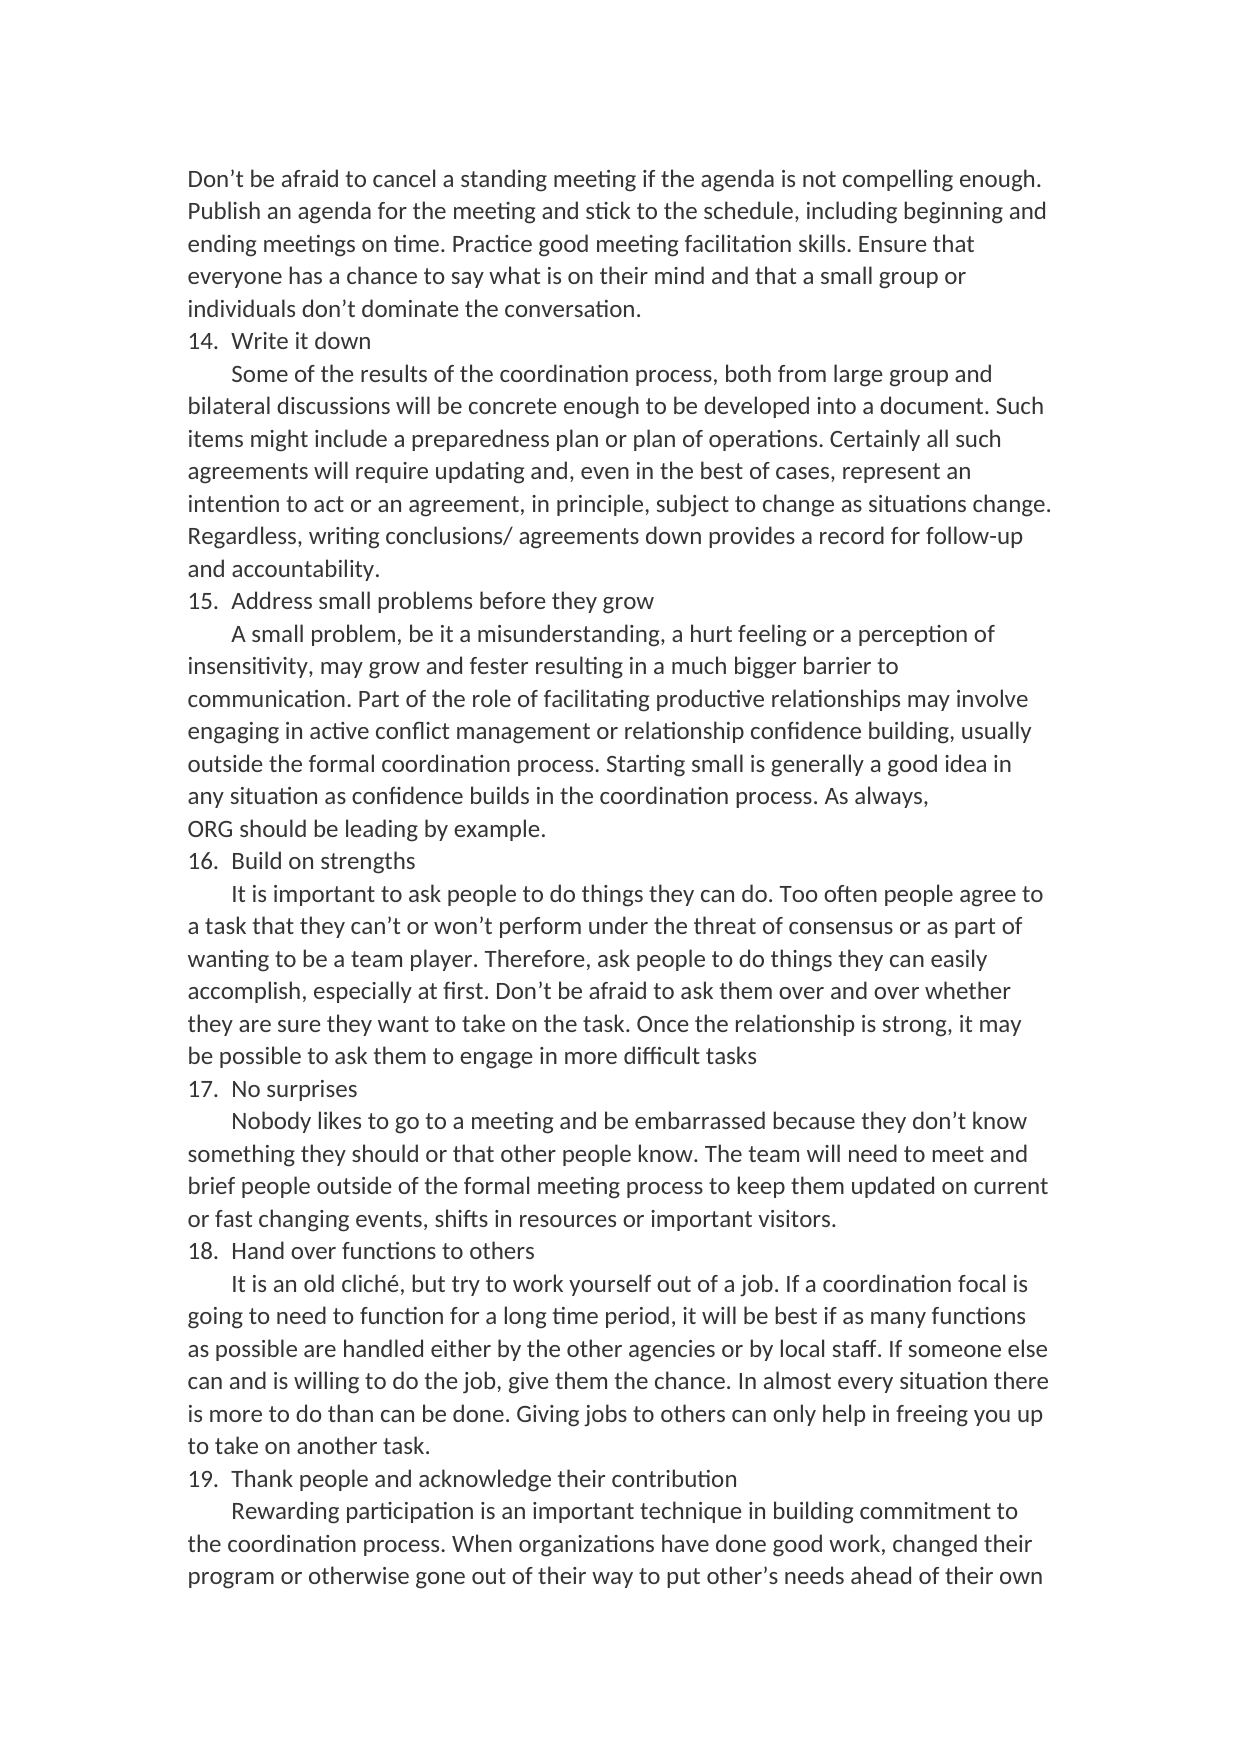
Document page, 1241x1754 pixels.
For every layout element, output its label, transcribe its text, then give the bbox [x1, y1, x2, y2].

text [187, 1494, 1053, 1592]
text A small problem, be it a misunderstanding, a hurt feeling or a perception of insensitivity, may grow and fester resulting in a much bigger barrier to communication. Part of the role of facilitating productive relationships may involve engaging in active conflict management or relationship confidence building, usually outside the formal coordination process. Starting small is generally a good idea in any situation as confidence builds in the coordination process. As always, ORG should be leading by example. [187, 617, 1053, 844]
list Thank people and acknowledge their contribution [187, 1462, 1053, 1494]
list Hand over functions to others [187, 1234, 1053, 1267]
list No surprises [187, 1072, 1053, 1104]
list Build on strengths [187, 844, 1053, 877]
list Write it down [187, 324, 1053, 357]
text Nobody likes to go to a meeting and be embarrassed because they don’t know something they should or that other people know. The team will need to meet and brief people outside of the formal meeting process to keep them updated on current or fast changing events, shifts in resources or important visitors. [187, 1104, 1053, 1234]
text Some of the results of the coordination process, both from large group and bilateral discussions will be concrete enough to be developed into a document. Such items might include a preparedness plan or plan of operations. Certainly all such agreements will require updating and, even in the best of cases, represent an intention to act or an agreement, in principle, subject to change as situations change. Regardless, writing conclusions/ agreements down provides a record for follow-up and accountability. [187, 357, 1053, 584]
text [187, 162, 1053, 324]
text It is an old cliché, but try to work yourself out of a job. If a coordination focal is going to need to function for a long time period, it will be best if as many functions as possible are handled either by the other agencies or by local staff. If someone else can and is willing to do the job, give them the chance. In almost every situation there is more to do than can be done. Giving jobs to others can only help in freeing you up to take on another task. [187, 1267, 1053, 1462]
text It is important to ask people to do things they can do. Too often people agree to a task that they can’t or won’t perform under the threat of consensus or as part of wanting to be a team player. Therefore, ask people to do things they can easily accomplish, especially at first. Don’t be afraid to ask them over and over whether they are sure they want to take on the task. Once the relationship is strong, it may be possible to ask them to engage in more difficult tasks [187, 877, 1053, 1072]
list Address small problems before they grow [187, 584, 1053, 617]
